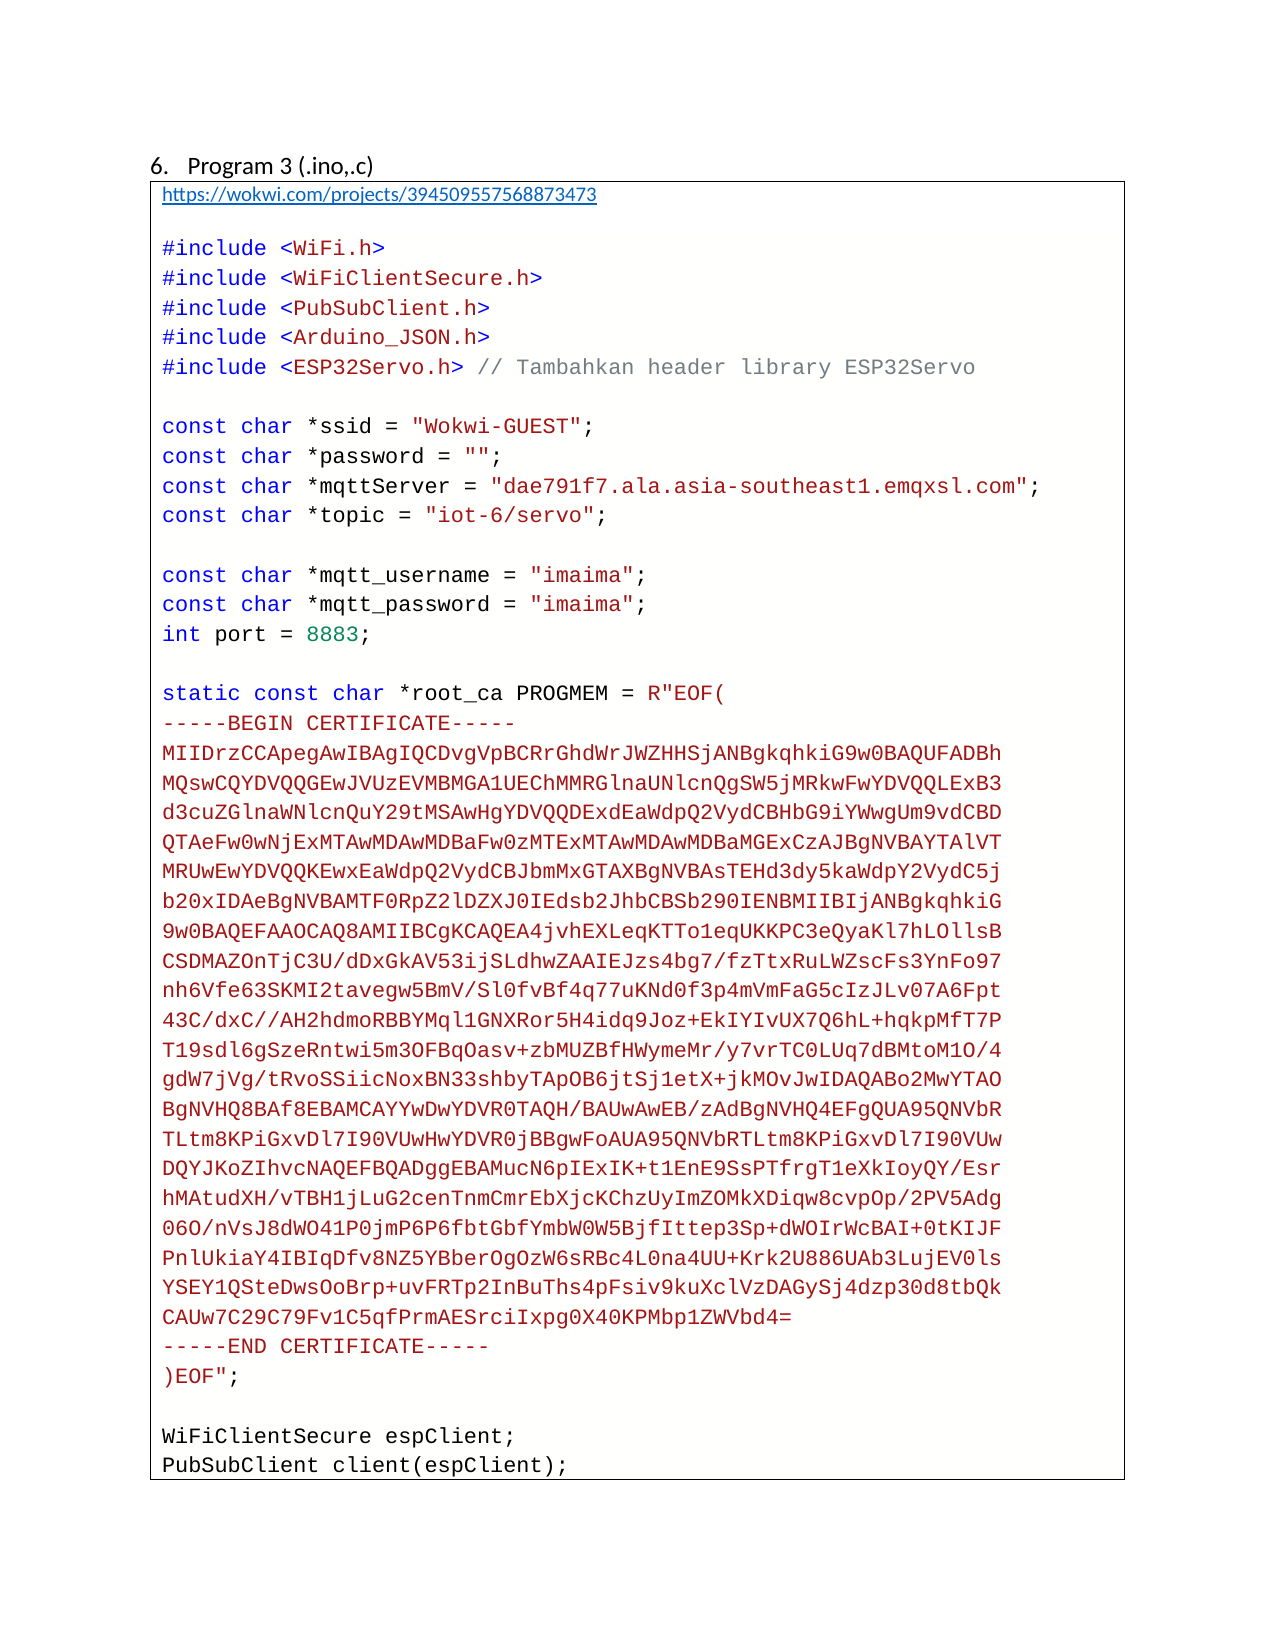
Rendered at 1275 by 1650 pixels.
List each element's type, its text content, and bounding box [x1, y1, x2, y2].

list Program 3 (.ino,.c) [150, 150, 1125, 181]
